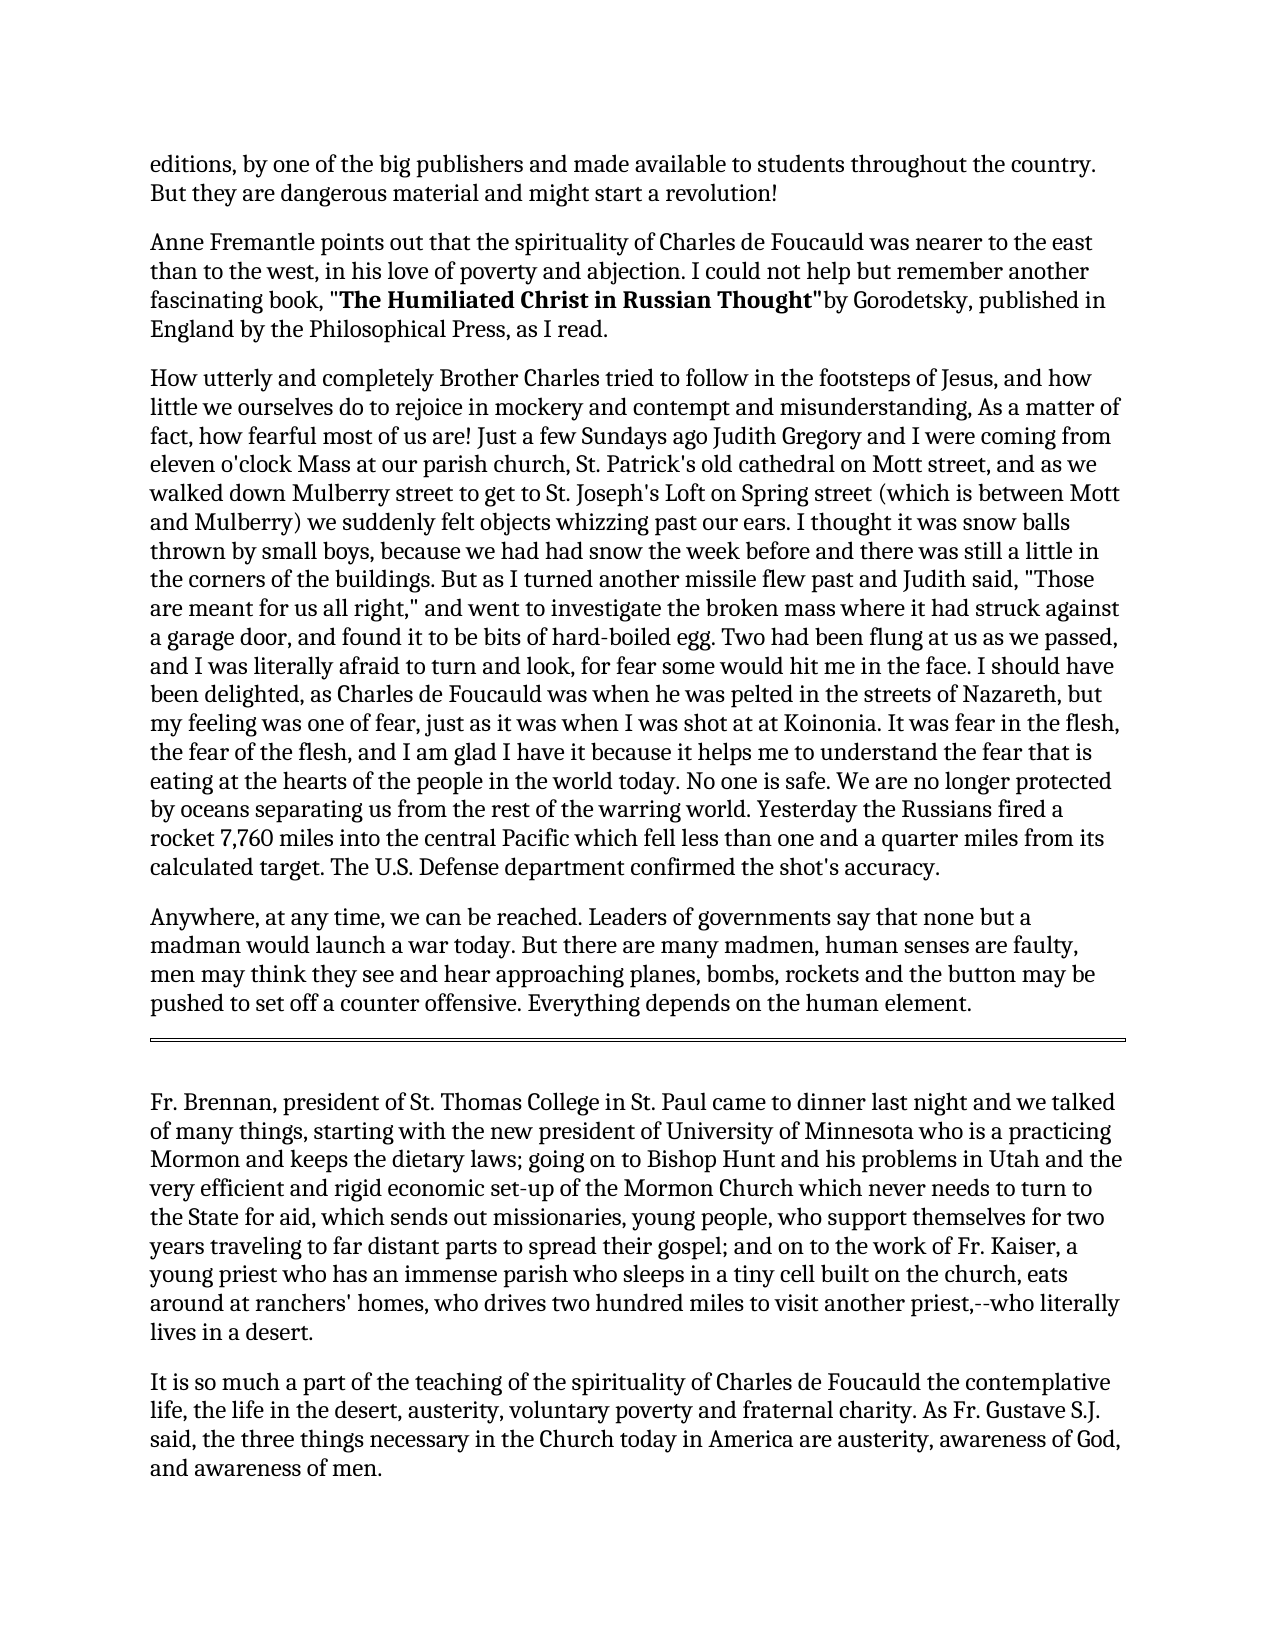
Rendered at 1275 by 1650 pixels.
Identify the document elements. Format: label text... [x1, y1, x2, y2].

text Anywhere, at any time, we can be reached. Leaders of governments say that none but a madman would launch a war today. But there are many madmen, human senses are faulty, men may think they see and hear approaching planes, bombs, rockets and the button may be pushed to set off a counter offensive. Everything depends on the human element. [150, 902, 1125, 1017]
text Fr. Brennan, president of St. Thomas College in St. Paul came to dinner last night and we talked of many things, starting with the new president of University of Minnesota who is a practicing Mormon and keeps the dietary laws; going on to Bishop Hunt and his problems in Utah and the very efficient and rigid economic set-up of the Mormon Church which never needs to turn to the State for aid, which sends out missionaries, young people, who support themselves for two years traveling to far distant parts to spread their gospel; and on to the work of Fr. Kaiser, a young priest who has an immense parish who sleeps in a tiny cell built on the church, eats around at ranchers' homes, who drives two hundred miles to visit another priest,--who literally lives in a desert. [150, 1088, 1125, 1347]
text How utterly and completely Brother Charles tried to follow in the footsteps of Jesus, and how little we ourselves do to rejoice in mockery and contempt and misunderstanding, As a matter of fact, how fearful most of us are! Just a few Sundays ago Judith Gregory and I were coming from eleven o'clock Mass at our parish church, St. Patrick's old cathedral on Mott street, and as we walked down Mulberry street to get to St. Joseph's Loft on Spring street (which is between Mott and Mulberry) we suddenly felt objects whizzing past our ears. I thought it was snow balls thrown by small boys, because we had had snow the week before and there was still a little in the corners of the buildings. But as I turned another missile flew past and Judith said, "Those are meant for us all right," and went to investigate the broken mass where it had struck against a garage door, and found it to be bits of hard-boiled egg. Two had been flung at us as we passed, and I was literally afraid to turn and look, for fear some would hit me in the face. I should have been delighted, as Charles de Foucauld was when he was pelted in the streets of Nazareth, but my feeling was one of fear, just as it was when I was shot at at Koinonia. It was fear in the flesh, the fear of the flesh, and I am glad I have it because it helps me to understand the fear that is eating at the hearts of the people in the world today. No one is safe. We are no longer protected by oceans separating us from the rest of the warring world. Yesterday the Russians fired a rocket 7,760 miles into the central Pacific which fell less than one and a quarter miles from its calculated target. The U.S. Defense department confirmed the shot's accuracy. [150, 364, 1125, 882]
text It is so much a part of the teaching of the spirituality of Charles de Foucauld the contemplative life, the life in the desert, austerity, voluntary poverty and fraternal charity. As Fr. Gustave S.J. said, the three things necessary in the Church today in America are austerity, awareness of God, and awareness of men. [150, 1367, 1125, 1482]
text Anne Fremantle points out that the spirituality of Charles de Foucauld was nearer to the east than to the west, in his love of poverty and abjection. I could not help but remember another fascinating book, "The Humiliated Christ in Russian Thought"by Gorodetsky, published in England by the Philosophical Press, as I read. [150, 228, 1125, 343]
